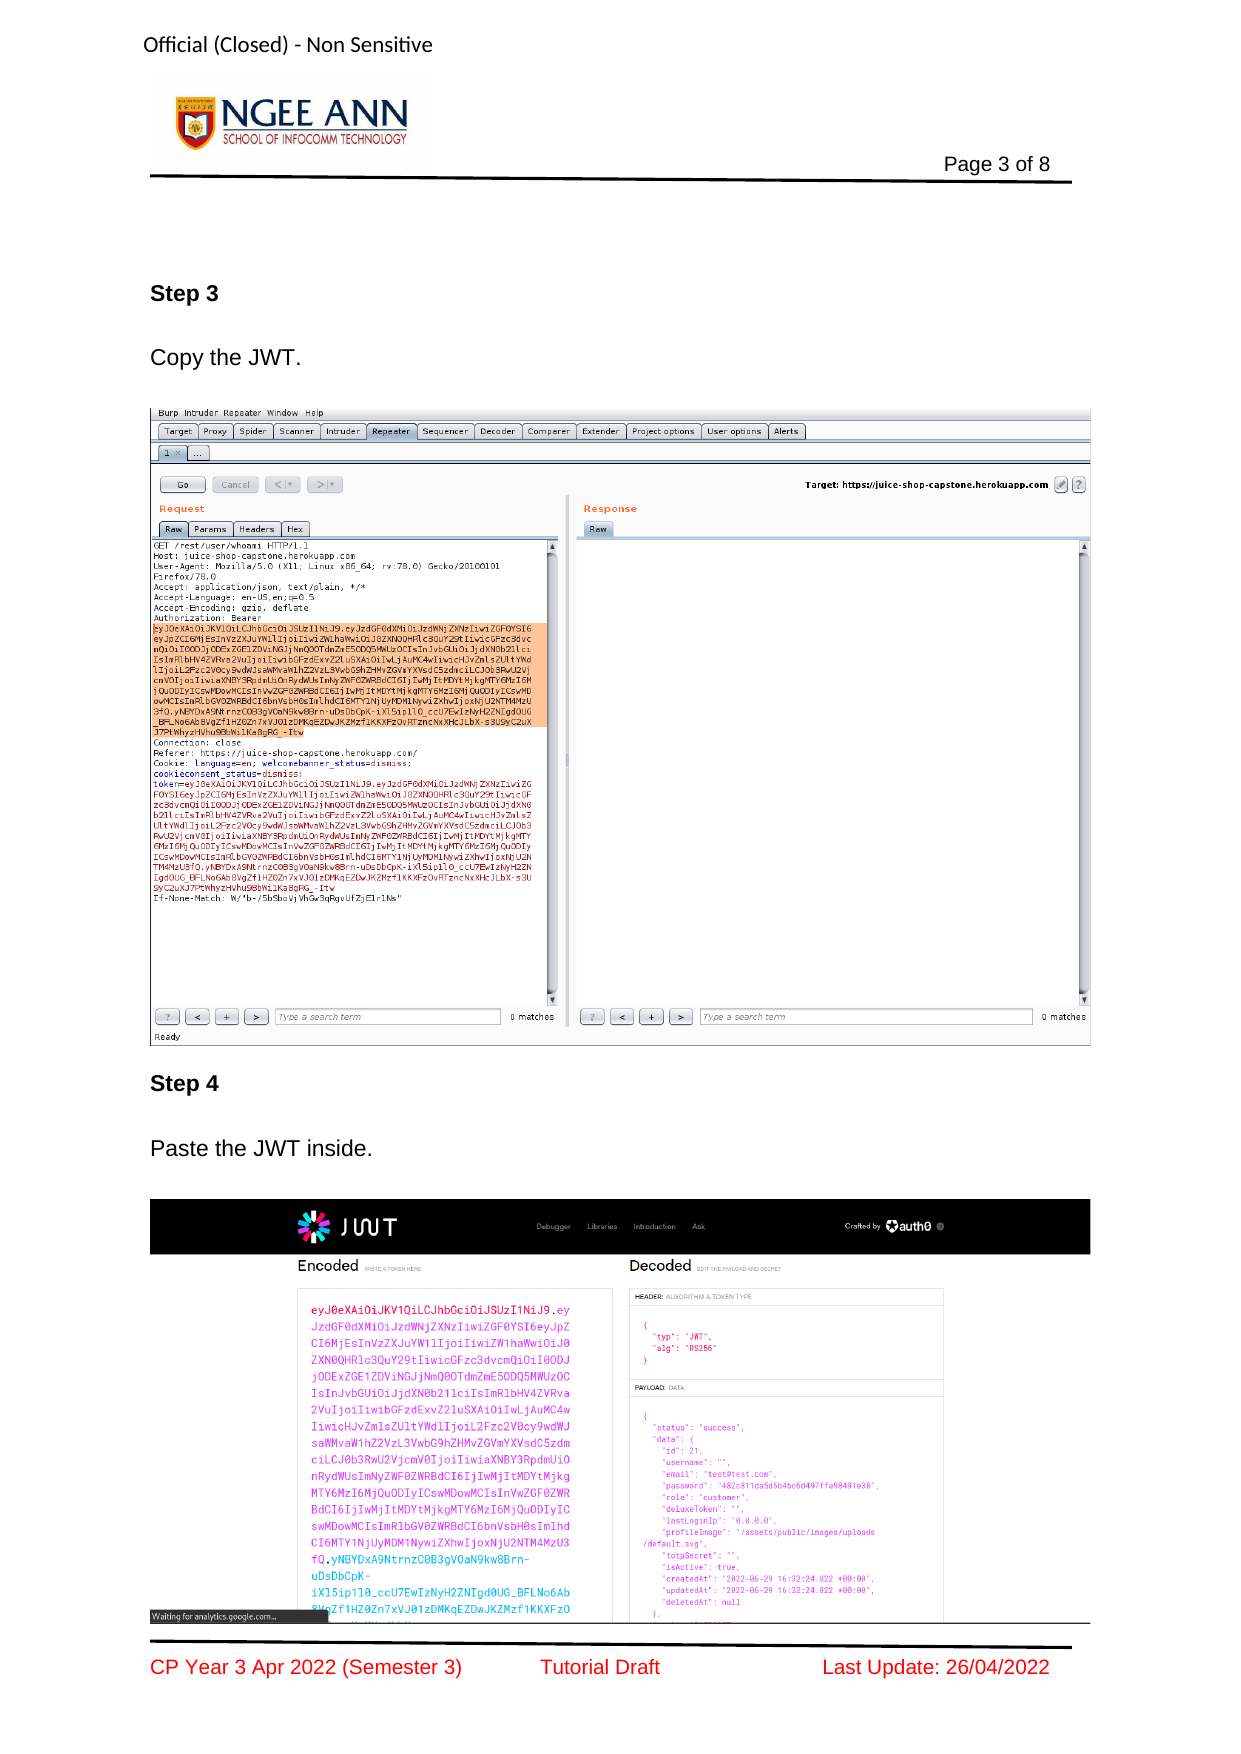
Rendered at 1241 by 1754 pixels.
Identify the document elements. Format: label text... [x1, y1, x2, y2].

picture [150, 75, 432, 172]
picture [150, 408, 1091, 1046]
text Copy the JWT. [150, 344, 1090, 371]
text Step 3 [150, 280, 1090, 306]
text Step 4 [150, 1070, 1090, 1097]
text Paste the JWT inside. [150, 1135, 1090, 1161]
picture [150, 1199, 1091, 1624]
